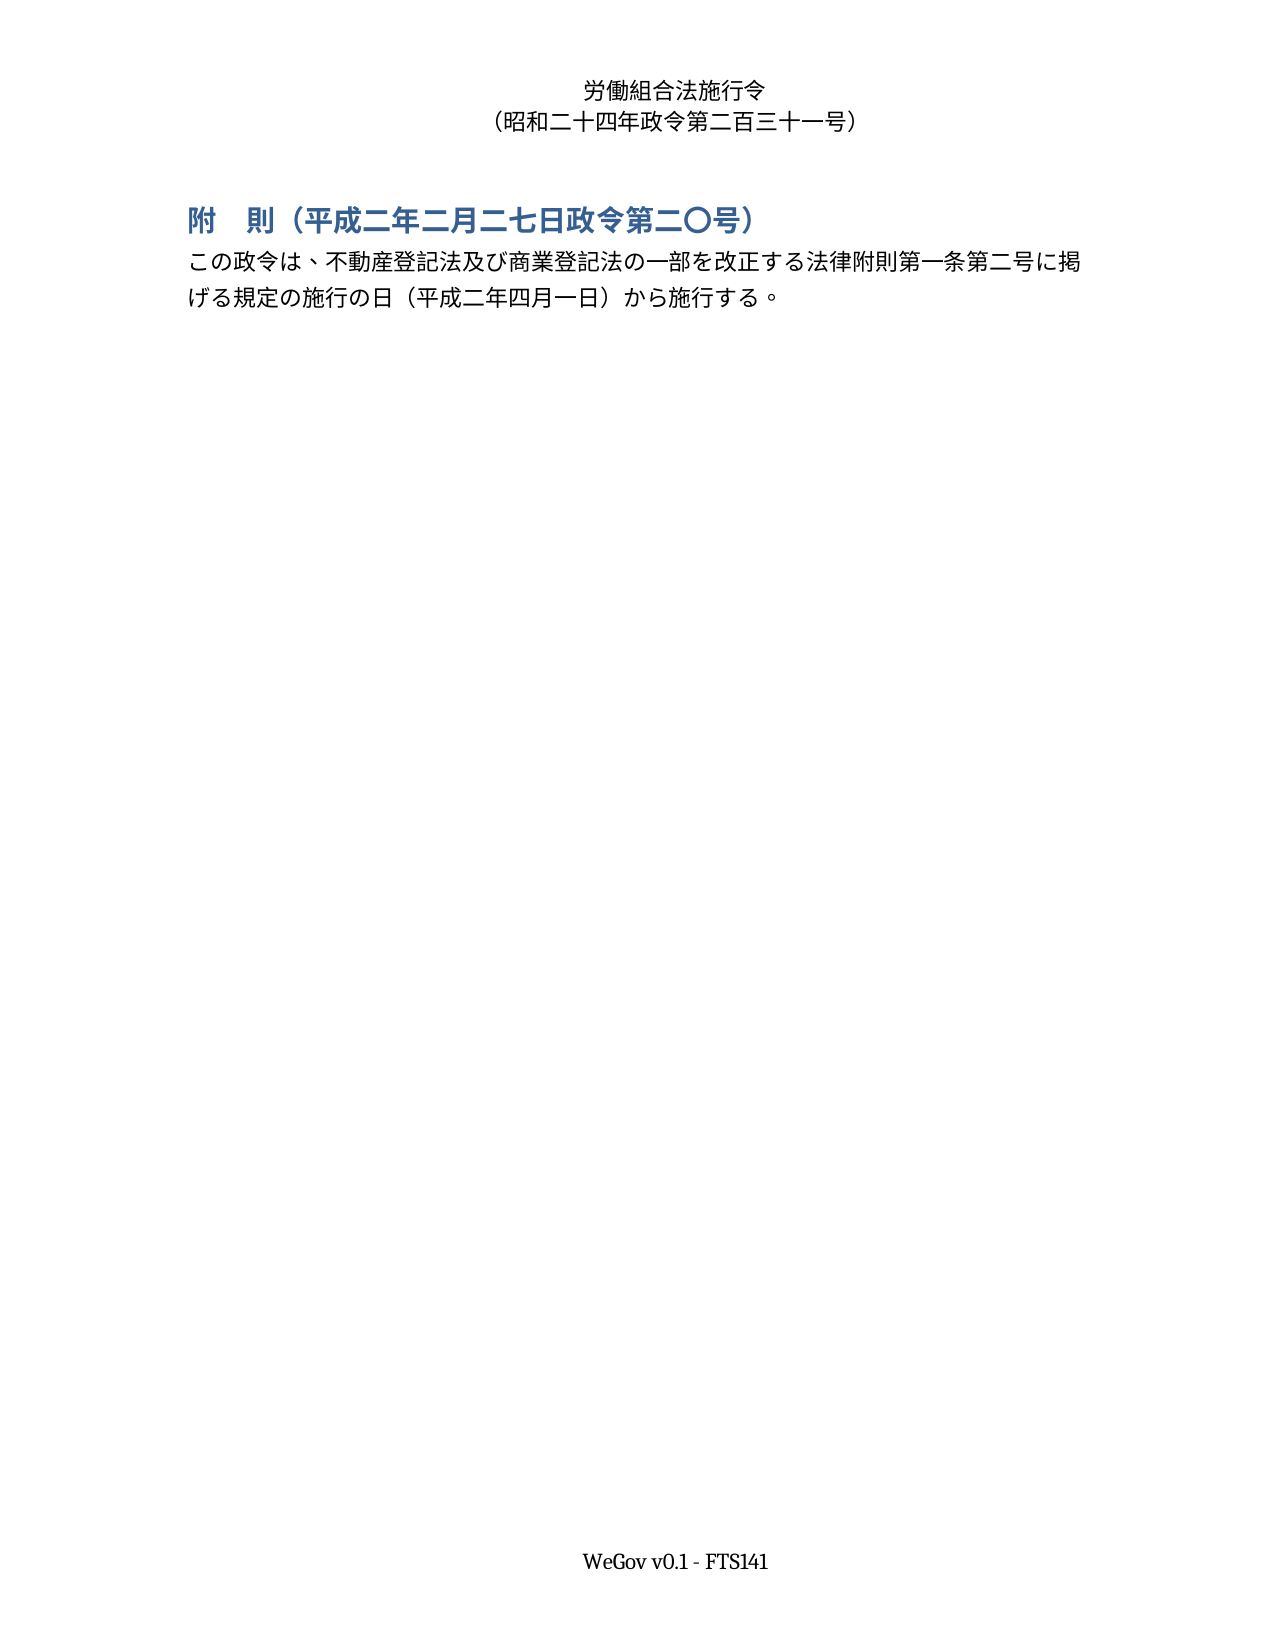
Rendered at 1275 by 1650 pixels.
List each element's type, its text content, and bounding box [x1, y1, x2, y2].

text この政令は、不動産登記法及び商業登記法の一部を改正する法律附則第一条第二号に掲げる規定の施行の日（平成二年四月一日）から施行する。 [187, 246, 1087, 313]
subtitle 附 則（平成二年二月二七日政令第二〇号） [187, 200, 1087, 240]
